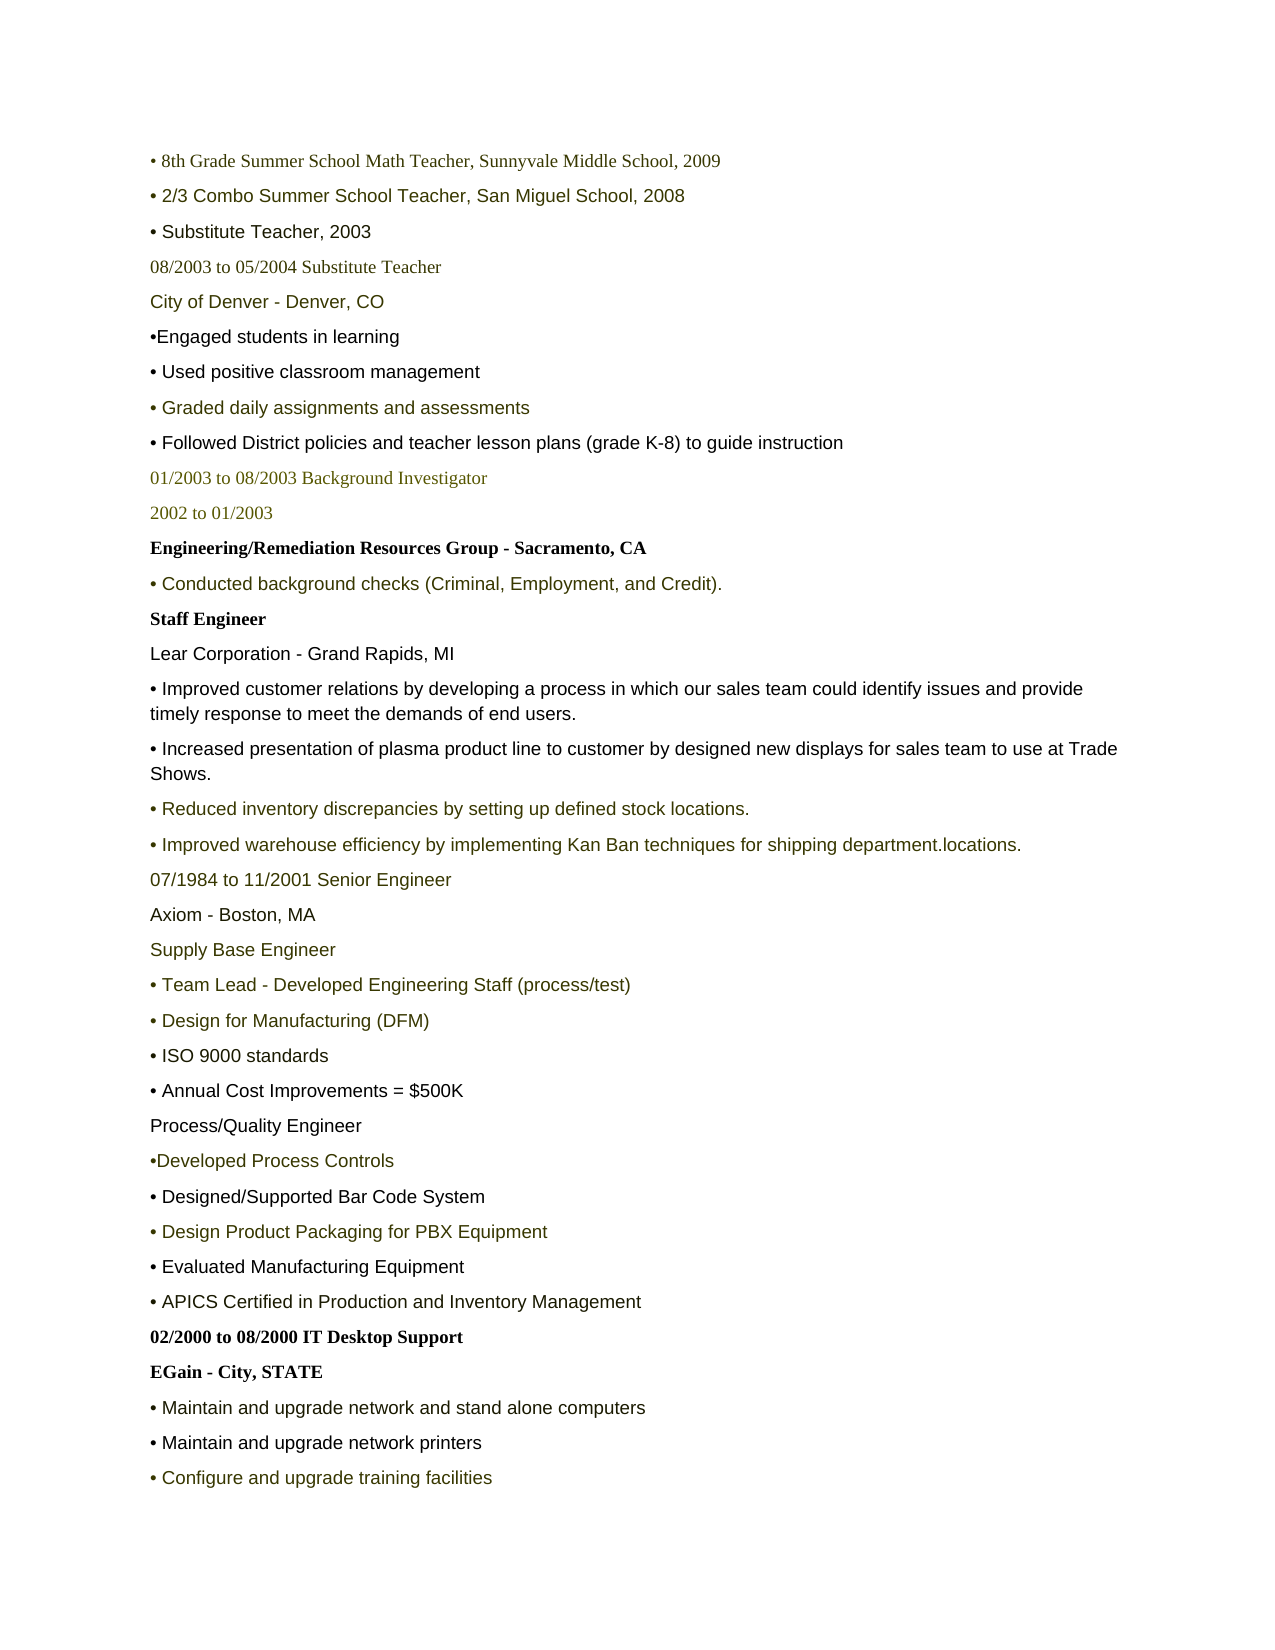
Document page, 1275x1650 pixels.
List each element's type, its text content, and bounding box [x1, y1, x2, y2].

text • Design Product Packaging for PBX Equipment [150, 1221, 1125, 1242]
text Engineering/Remediation Resources Group - Sacramento, CA [150, 537, 1125, 559]
text • Graded daily assignments and assessments [150, 396, 1125, 418]
text Lear Corporation - Grand Rapids, MI [150, 643, 1125, 664]
text Supply Base Engineer [150, 939, 1125, 961]
text Process/Quality Engineer [150, 1115, 1125, 1137]
text • Maintain and upgrade network printers [150, 1432, 1125, 1453]
text • Used positive classroom management [150, 361, 1125, 383]
text •Engaged students in learning [150, 326, 1125, 348]
text Staff Engineer [150, 608, 1125, 629]
text • Team Lead - Developed Engineering Staff (process/test) [150, 974, 1125, 996]
text 08/2003 to 05/2004 Substitute Teacher [150, 256, 1125, 277]
text • Substitute Teacher, 2003 [150, 220, 1125, 242]
text • Design for Manufacturing (DFM) [150, 1009, 1125, 1031]
text • APICS Certified in Production and Inventory Management [150, 1291, 1125, 1313]
text • Improved customer relations by developing a process in which our sales team could identify issues and provide timely response to meet the demands of end users. [150, 678, 1125, 724]
text 07/1984 to 11/2001 Senior Engineer [150, 868, 1125, 890]
text • Annual Cost Improvements = $500K [150, 1080, 1125, 1101]
text • ISO 9000 standards [150, 1044, 1125, 1066]
text • Maintain and upgrade network and stand alone computers [150, 1397, 1125, 1418]
text • 8th Grade Summer School Math Teacher, Sunnyvale Middle School, 2009 [150, 150, 1125, 172]
text 02/2000 to 08/2000 IT Desktop Support [150, 1326, 1125, 1348]
text • Configure and upgrade training facilities [150, 1467, 1125, 1489]
text Axiom - Boston, MA [150, 904, 1125, 925]
text •Developed Process Controls [150, 1150, 1125, 1172]
text • Reduced inventory discrepancies by setting up defined stock locations. [150, 798, 1125, 820]
text • Conducted background checks (Criminal, Employment, and Credit). [150, 572, 1125, 594]
text • Improved warehouse efficiency by implementing Kan Ban techniques for shipping department.locations. [150, 833, 1125, 855]
text • Designed/Supported Bar Code System [150, 1185, 1125, 1207]
text • 2/3 Combo Summer School Teacher, San Miguel School, 2008 [150, 185, 1125, 207]
text City of Denver - Denver, CO [150, 291, 1125, 312]
text 2002 to 01/2003 [150, 502, 1125, 524]
text • Evaluated Manufacturing Equipment [150, 1256, 1125, 1277]
text • Increased presentation of plasma product line to customer by designed new displays for sales team to use at Trade Shows. [150, 738, 1125, 784]
text 01/2003 to 08/2003 Background Investigator [150, 467, 1125, 488]
text EGain - City, STATE [150, 1361, 1125, 1383]
text • Followed District policies and teacher lesson plans (grade K-8) to guide instruction [150, 432, 1125, 453]
